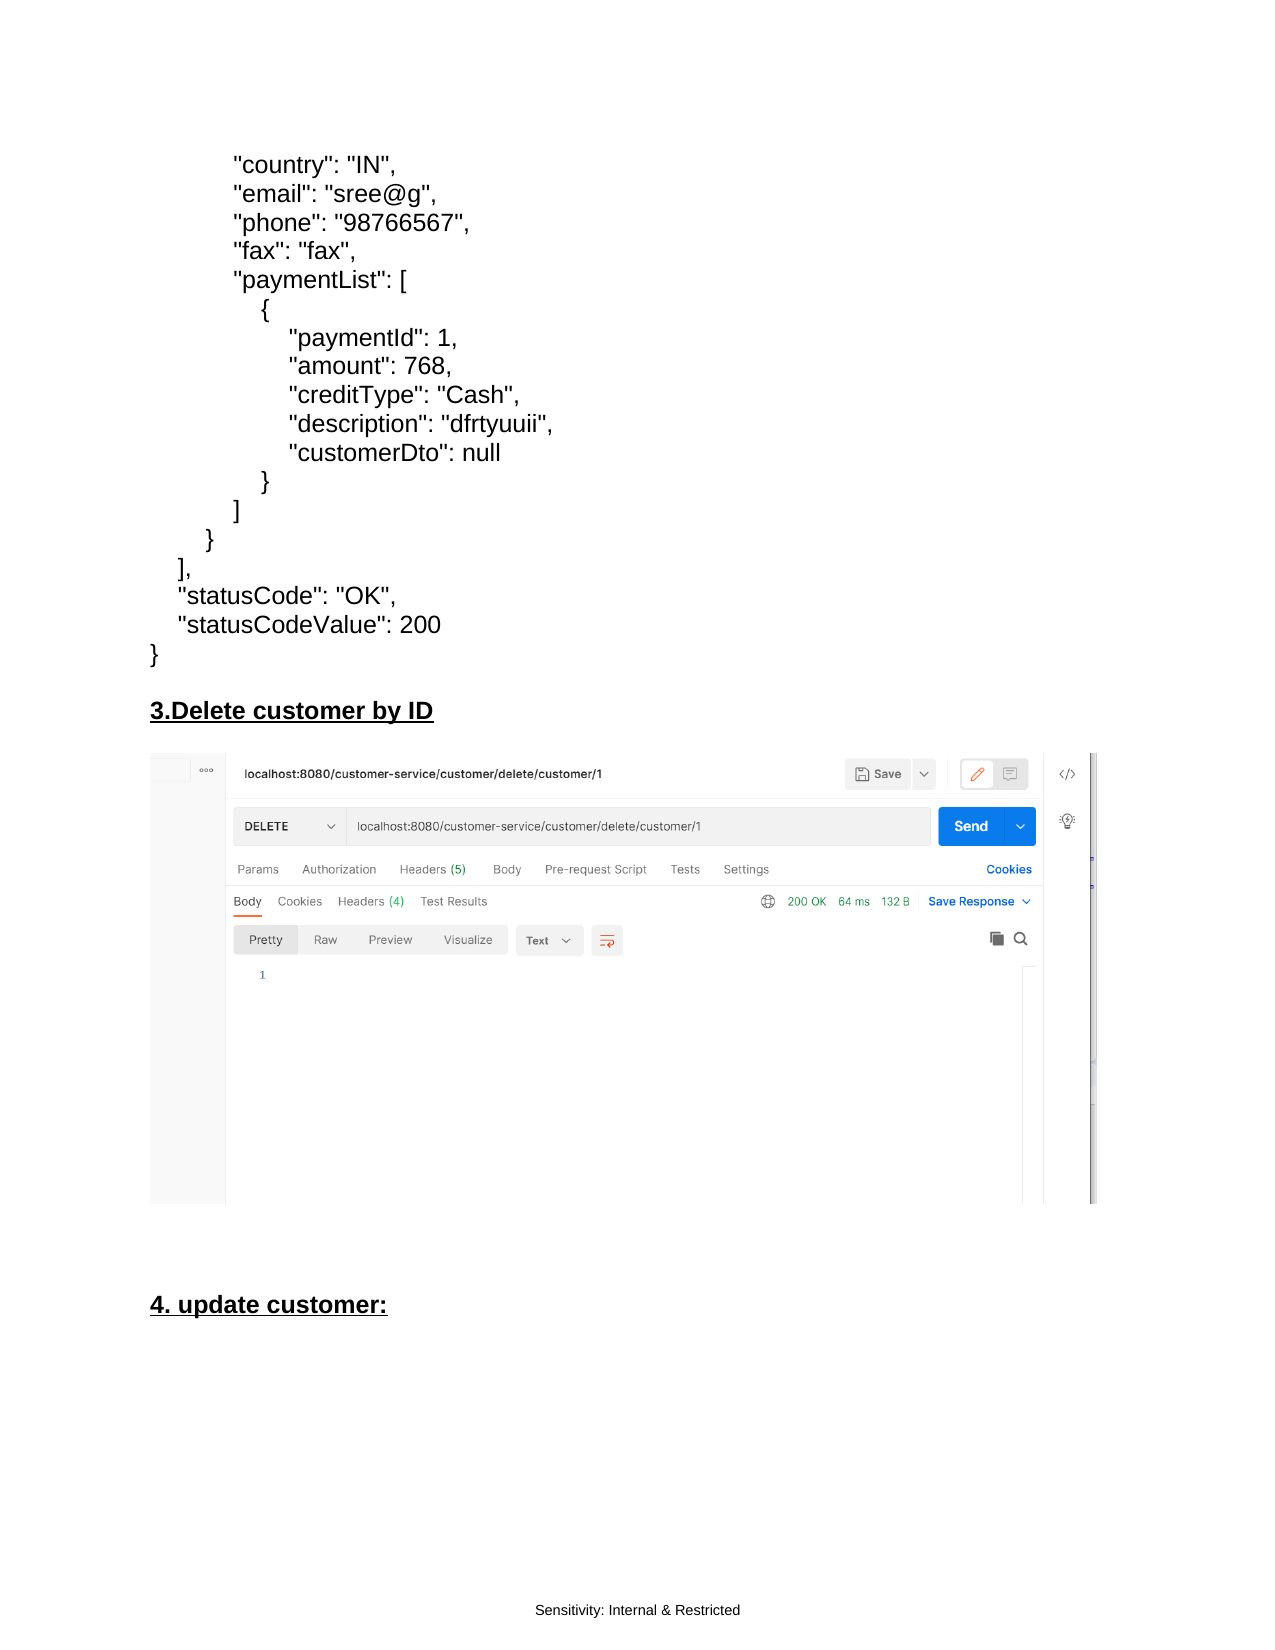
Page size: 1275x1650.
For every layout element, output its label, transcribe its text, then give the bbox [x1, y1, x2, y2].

text "description": "dfrtyuuii", [150, 409, 1097, 437]
text "amount": 768, [150, 351, 1097, 380]
text } [150, 524, 1097, 552]
text } [150, 639, 1097, 667]
text "phone": "98766567", [150, 207, 1097, 236]
text "paymentId": 1, [150, 322, 1097, 351]
text "customerDto": null [150, 437, 1097, 466]
text 4. update customer: [150, 1290, 1097, 1318]
text "statusCodeValue": 200 [150, 610, 1097, 639]
text "creditType": "Cash", [150, 380, 1097, 409]
text ], [150, 552, 1097, 581]
text } [150, 466, 1097, 495]
text "email": "sree@g", [150, 179, 1097, 207]
text ] [150, 495, 1097, 524]
picture [150, 753, 1097, 1204]
text "statusCode": "OK", [150, 581, 1097, 610]
text { [150, 294, 1097, 322]
text 3.Delete customer by ID [150, 696, 1097, 725]
text "fax": "fax", [150, 236, 1097, 265]
text "paymentList": [ [150, 265, 1097, 294]
text "country": "IN", [150, 150, 1097, 179]
